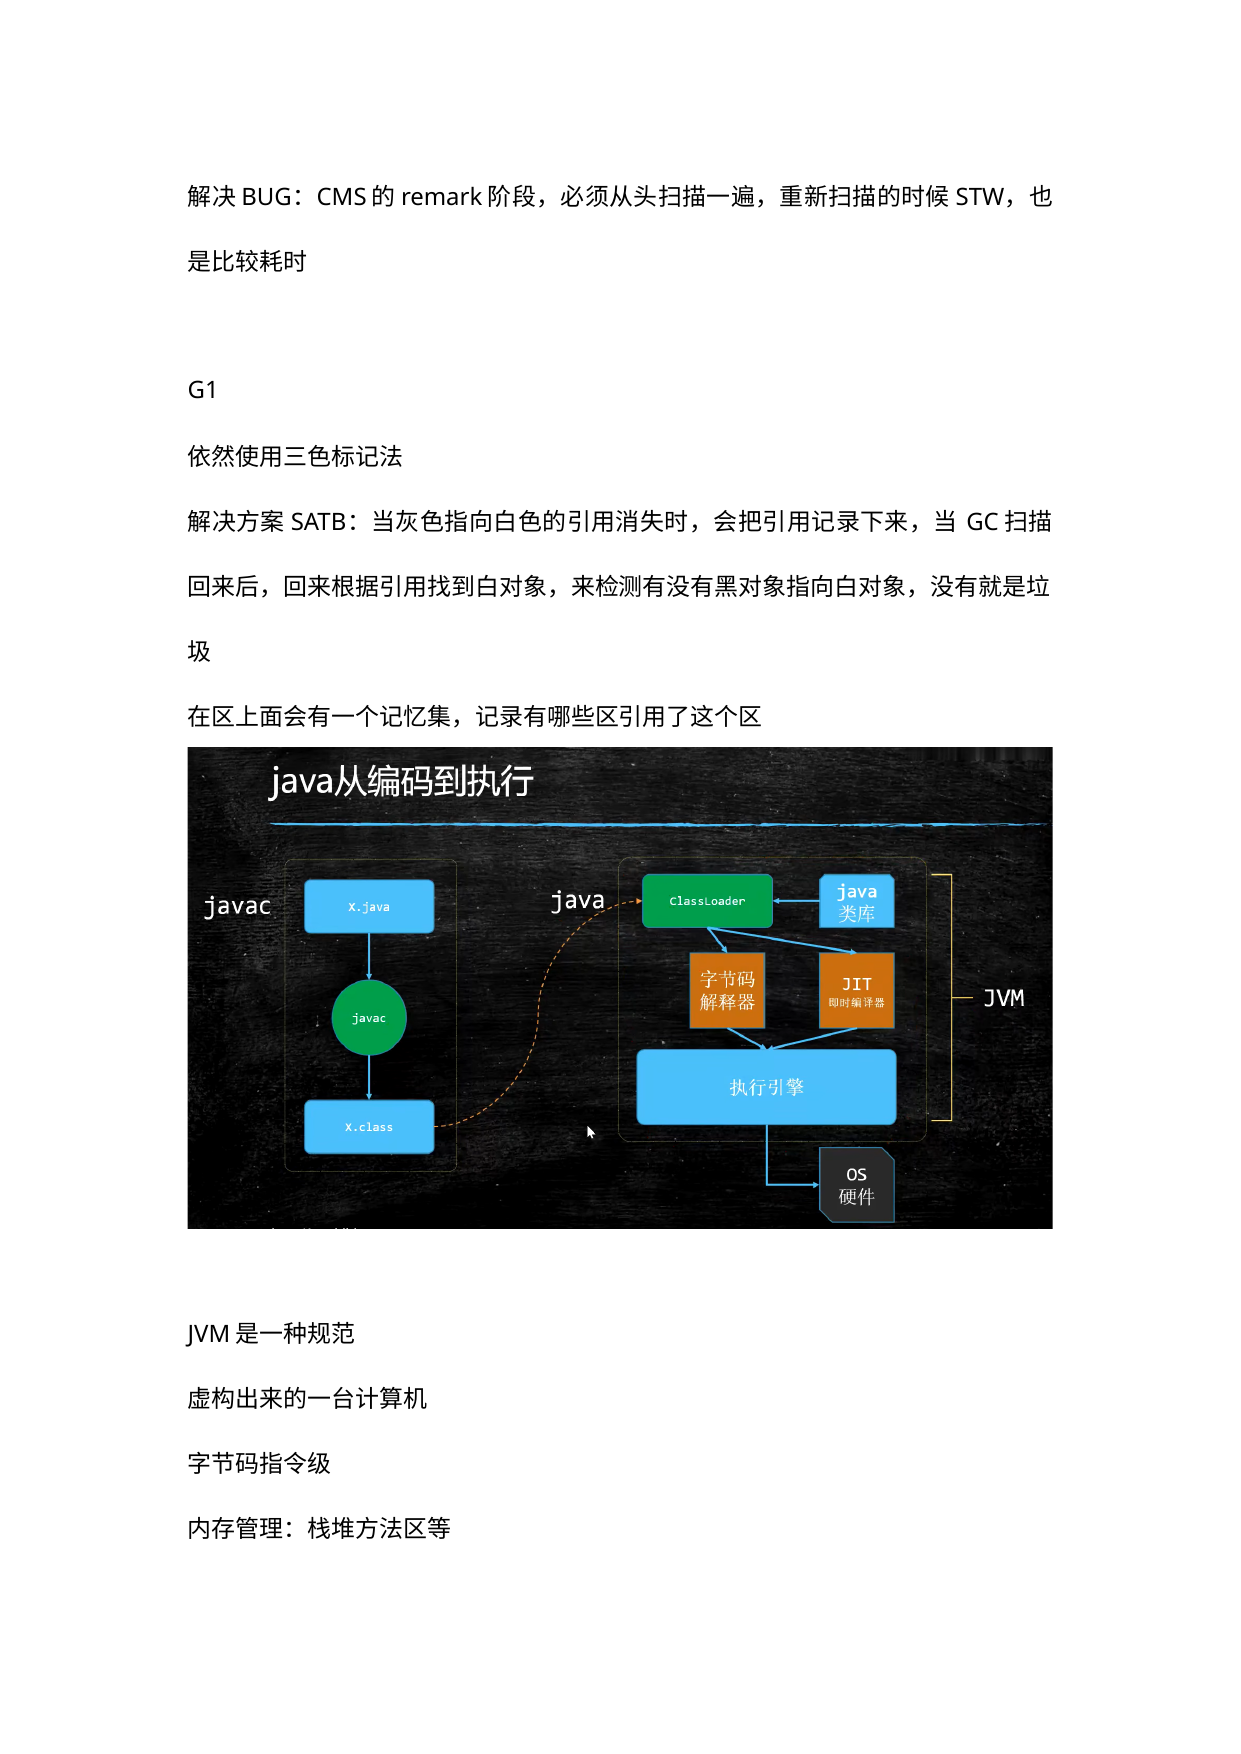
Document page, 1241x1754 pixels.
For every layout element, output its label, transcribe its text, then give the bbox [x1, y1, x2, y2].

picture [187, 747, 1053, 1229]
text 字节码指令级 [187, 1429, 1053, 1494]
text 虚构出来的一台计算机 [187, 1364, 1053, 1429]
text 在区上面会有一个记忆集，记录有哪些区引用了这个区 [187, 682, 1053, 747]
text 内存管理：栈堆方法区等 [187, 1494, 1053, 1559]
text JVM是一种规范 [187, 1299, 1053, 1364]
text 依然使用三色标记法 [187, 422, 1053, 487]
text 解决BUG：CMS的remark阶段，必须从头扫描一遍，重新扫描的时候STW，也是比较耗时 [187, 162, 1053, 292]
text G1 [187, 357, 1053, 422]
text 解决方案SATB：当灰色指向白色的引用消失时，会把引用记录下来，当GC扫描回来后，回来根据引用找到白对象，来检测有没有黑对象指向白对象，没有就是垃圾 [187, 487, 1053, 682]
